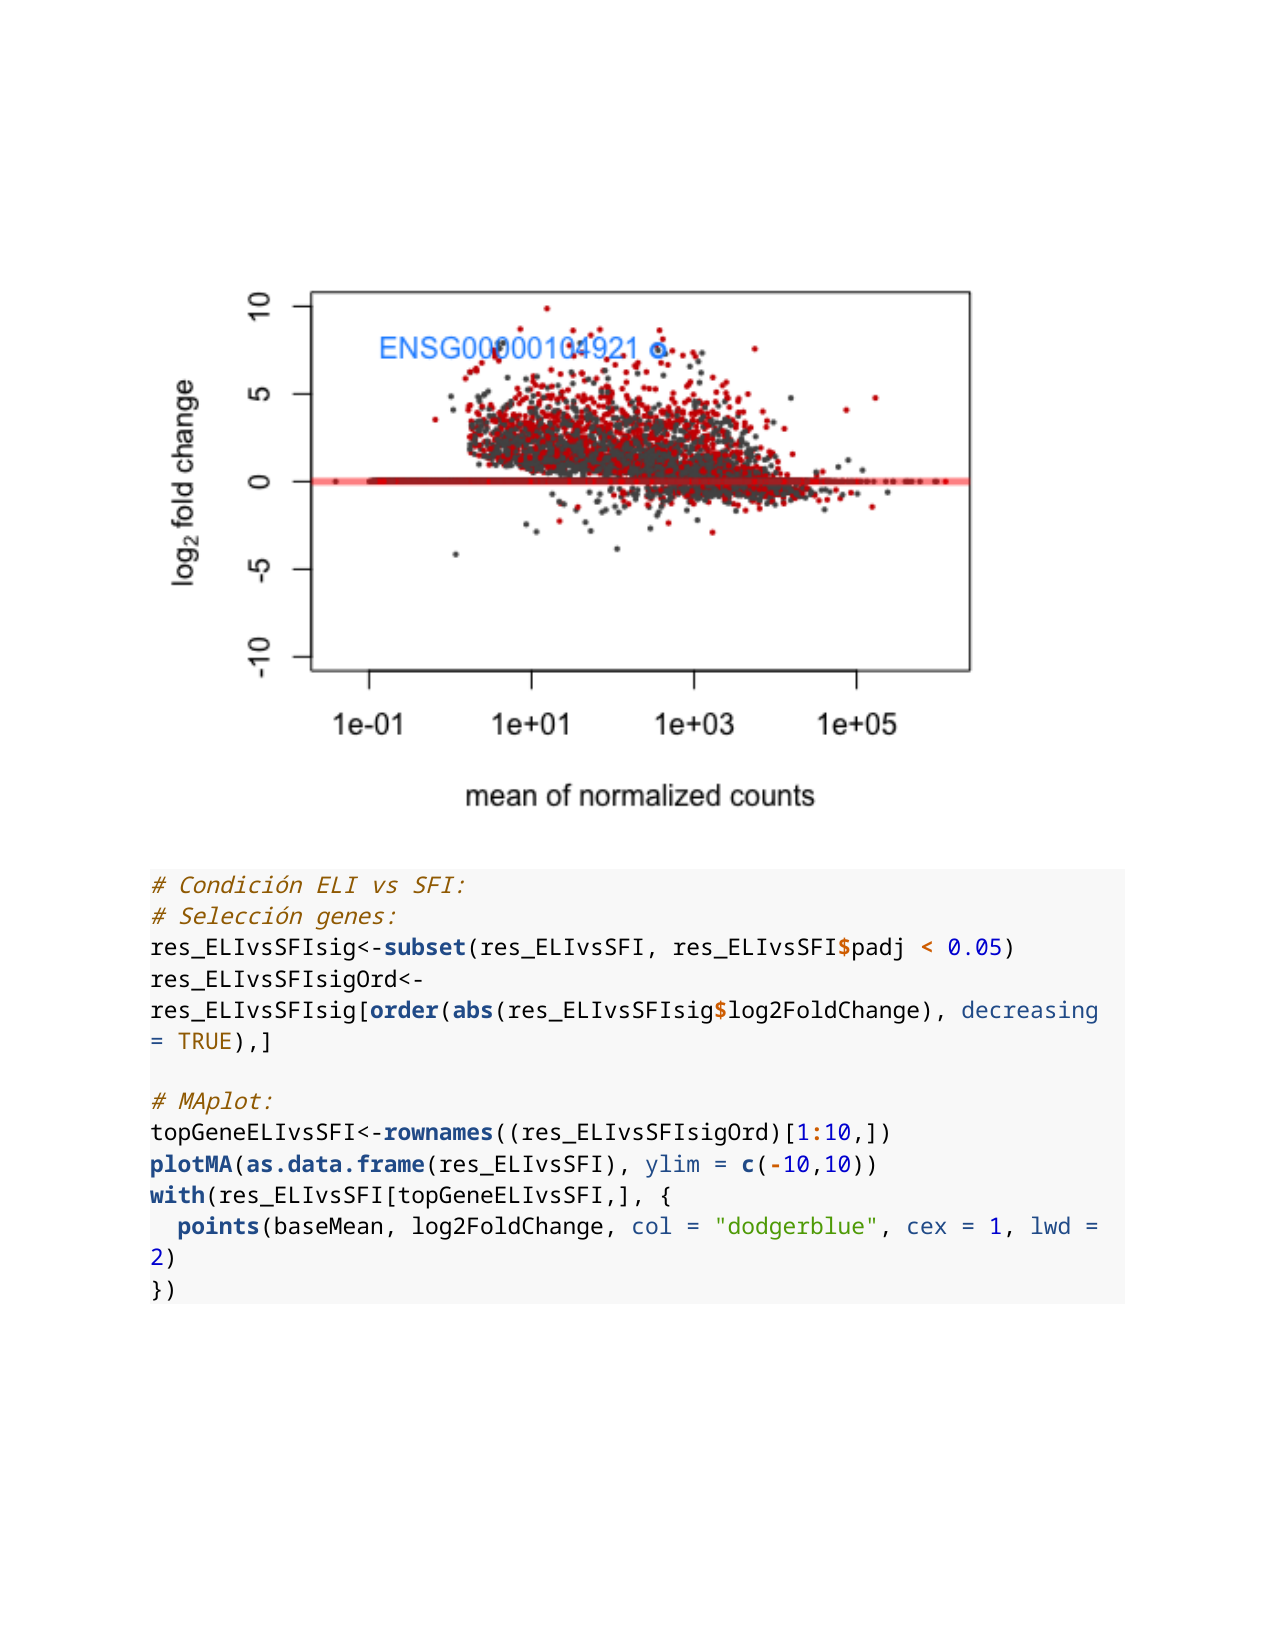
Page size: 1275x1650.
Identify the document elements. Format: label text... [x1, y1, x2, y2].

text # Condición ELI vs SFI: # Selección genes: res_ELIvsSFIsig<-subset(res_ELIvsSFI, res_ELIvsSFI$padj < 0.05) res_ELIvsSFIsigOrd<-res_ELIvsSFIsig[order(abs(res_ELIvsSFIsig$log2FoldChange), decreasing = TRUE),] # MAplot: topGeneELIvsSFI<-rownames((res_ELIvsSFIsigOrd)[1:10,]) plotMA(as.data.frame(res_ELIvsSFI), ylim = c(-10,10)) with(res_ELIvsSFI[topGeneELIvsSFI,], { points(baseMean, log2FoldChange, col = "dodgerblue", cex = 1, lwd = 2) }) [150, 869, 1125, 1304]
picture [168, 150, 1044, 850]
